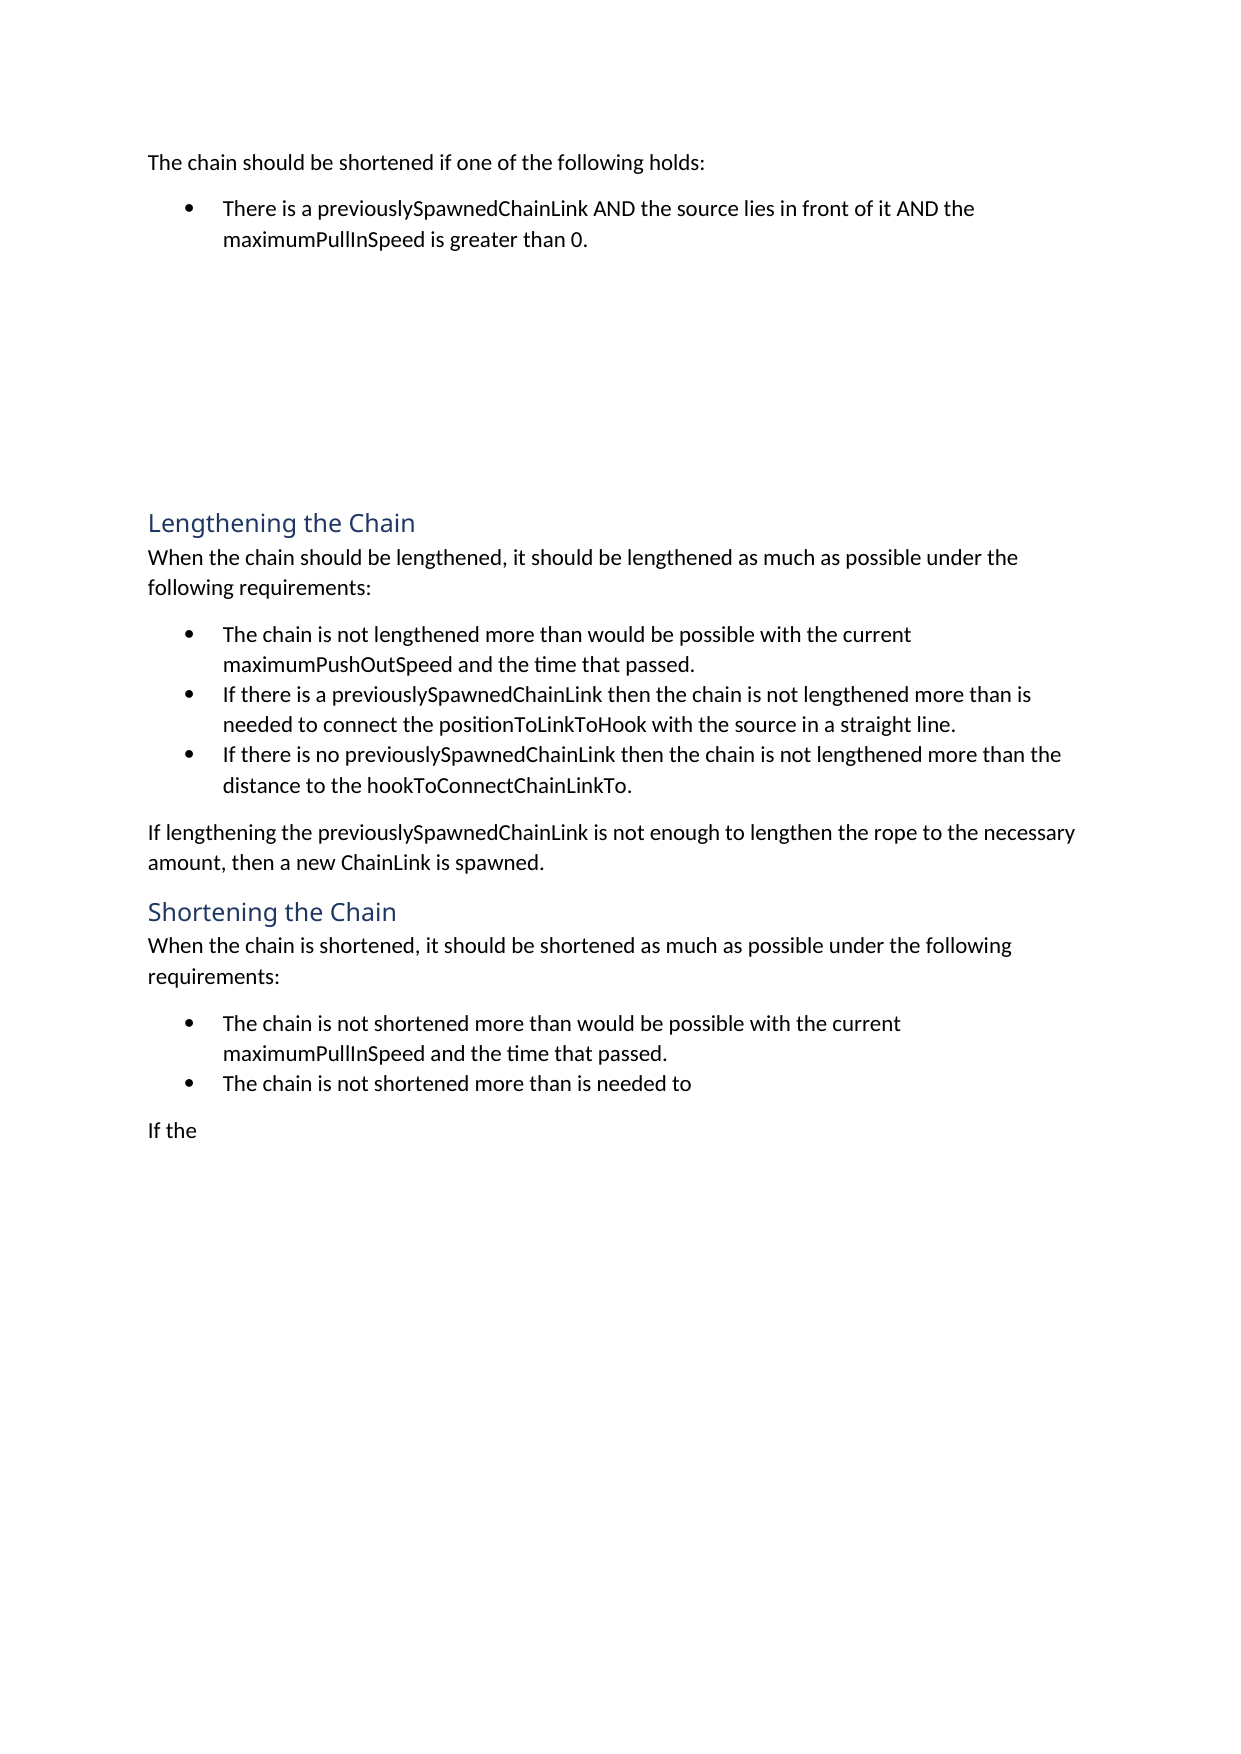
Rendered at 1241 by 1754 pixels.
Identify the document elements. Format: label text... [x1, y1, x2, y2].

subtitle Lengthening the Chain [148, 506, 1093, 540]
list If there is a previouslySpawnedChainLink then the chain is not lengthened more than is needed to connect the positionToLinkToHook with the source in a straight line. [185, 680, 1093, 738]
list The chain is not shortened more than is needed to [185, 1069, 1093, 1097]
text When the chain should be lengthened, it should be lengthened as much as possible under the following requirements: [148, 543, 1093, 601]
text The chain should be shortened if one of the following holds: [148, 148, 1093, 176]
list The chain is not shortened more than would be possible with the current maximumPullInSpeed and the time that passed. [185, 1009, 1093, 1067]
subtitle Shortening the Chain [148, 895, 1093, 929]
text When the chain is shortened, it should be shortened as much as possible under the following requirements: [148, 932, 1093, 990]
list There is a previouslySpawnedChainLink AND the source lies in front of it AND the maximumPullInSpeed is greater than 0. [185, 194, 1093, 253]
text If lengthening the previouslySpawnedChainLink is not enough to lengthen the rope to the necessary amount, then a new ChainLink is spawned. [148, 818, 1093, 876]
text If the [148, 1116, 1093, 1144]
list If there is no previouslySpawnedChainLink then the chain is not lengthened more than the distance to the hookToConnectChainLinkTo. [185, 741, 1093, 799]
list The chain is not lengthened more than would be possible with the current maximumPushOutSpeed and the time that passed. [185, 620, 1093, 678]
